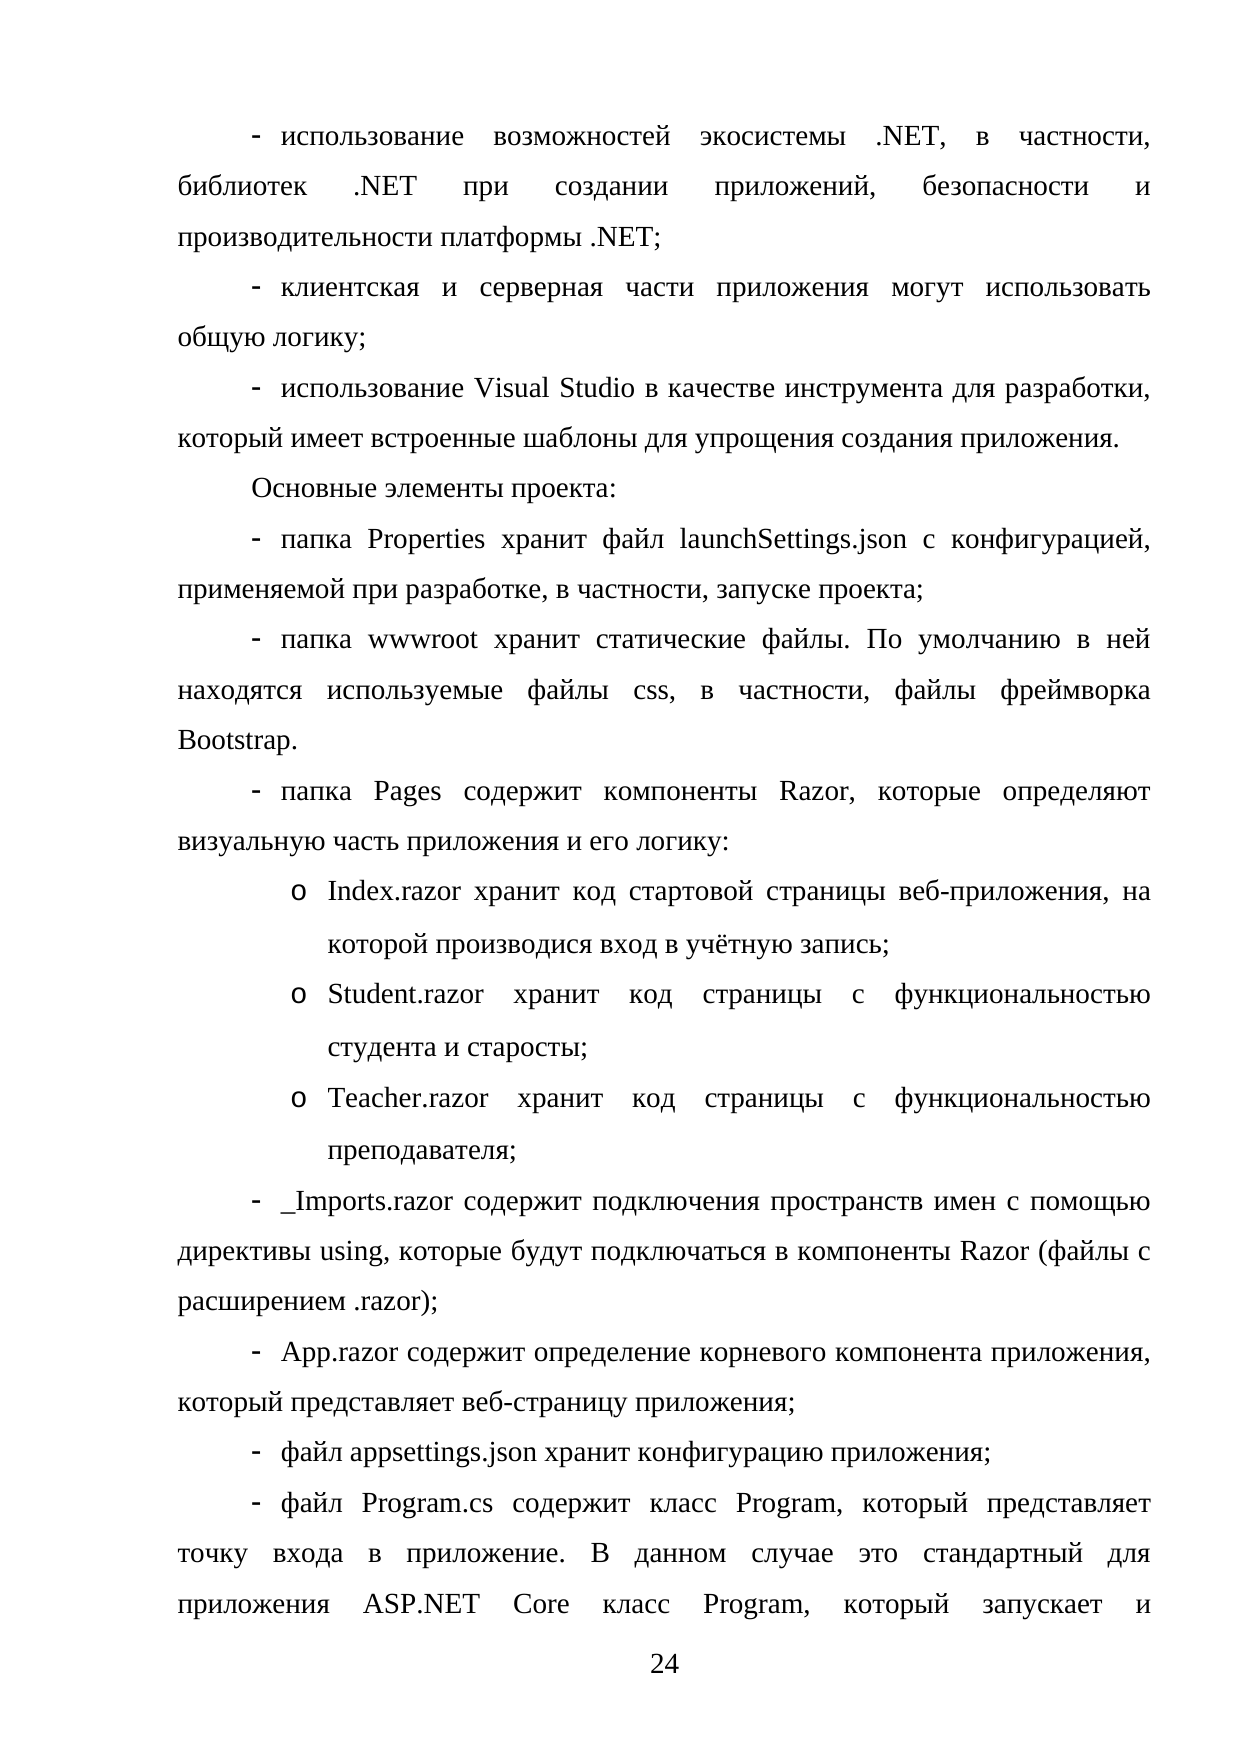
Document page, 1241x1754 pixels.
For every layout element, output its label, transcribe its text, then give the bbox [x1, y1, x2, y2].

list Teacher.razor хранит код страницы с функциональностью преподавателя; [290, 1080, 1152, 1166]
list клиентская и серверная части приложения могут использовать общую логику; [177, 269, 1152, 353]
list папка Pages содержит компоненты Razor, которые определяют визуальную часть приложения и его логику: [177, 773, 1152, 857]
list Student.razor хранит код страницы с функциональностью студента и старосты; [290, 977, 1152, 1063]
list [177, 1485, 1152, 1619]
list использование Visual Studio в качестве инструмента для разработки, который имеет встроенные шаблоны для упрощения создания приложения. [177, 370, 1152, 454]
text Основные элементы проекта: [177, 471, 1152, 504]
list файл appsettings.json хранит конфигурацию приложения; [177, 1434, 1152, 1468]
list App.razor содержит определение корневого компонента приложения, который представляет веб-страницу приложения; [177, 1334, 1152, 1418]
list использование возможностей экосистемы .NET, в частности, библиотек .NET при создании приложений, безопасности и производительности платформы .NET; [177, 118, 1152, 252]
list _Imports.razor содержит подключения пространств имен с помощью директивы using, которые будут подключаться в компоненты Razor (файлы с расширением .razor); [177, 1183, 1152, 1317]
list папка Properties хранит файл launchSettings.json с конфигурацией, применяемой при разработке, в частности, запуске проекта; [177, 521, 1152, 605]
list папка wwwroot хранит статические файлы. По умолчанию в ней находятся используемые файлы css, в частности, файлы фреймворка Bootstrap. [177, 622, 1152, 756]
list Index.razor хранит код стартовой страницы веб-приложения, на которой производися вход в учётную запись; [290, 873, 1152, 960]
